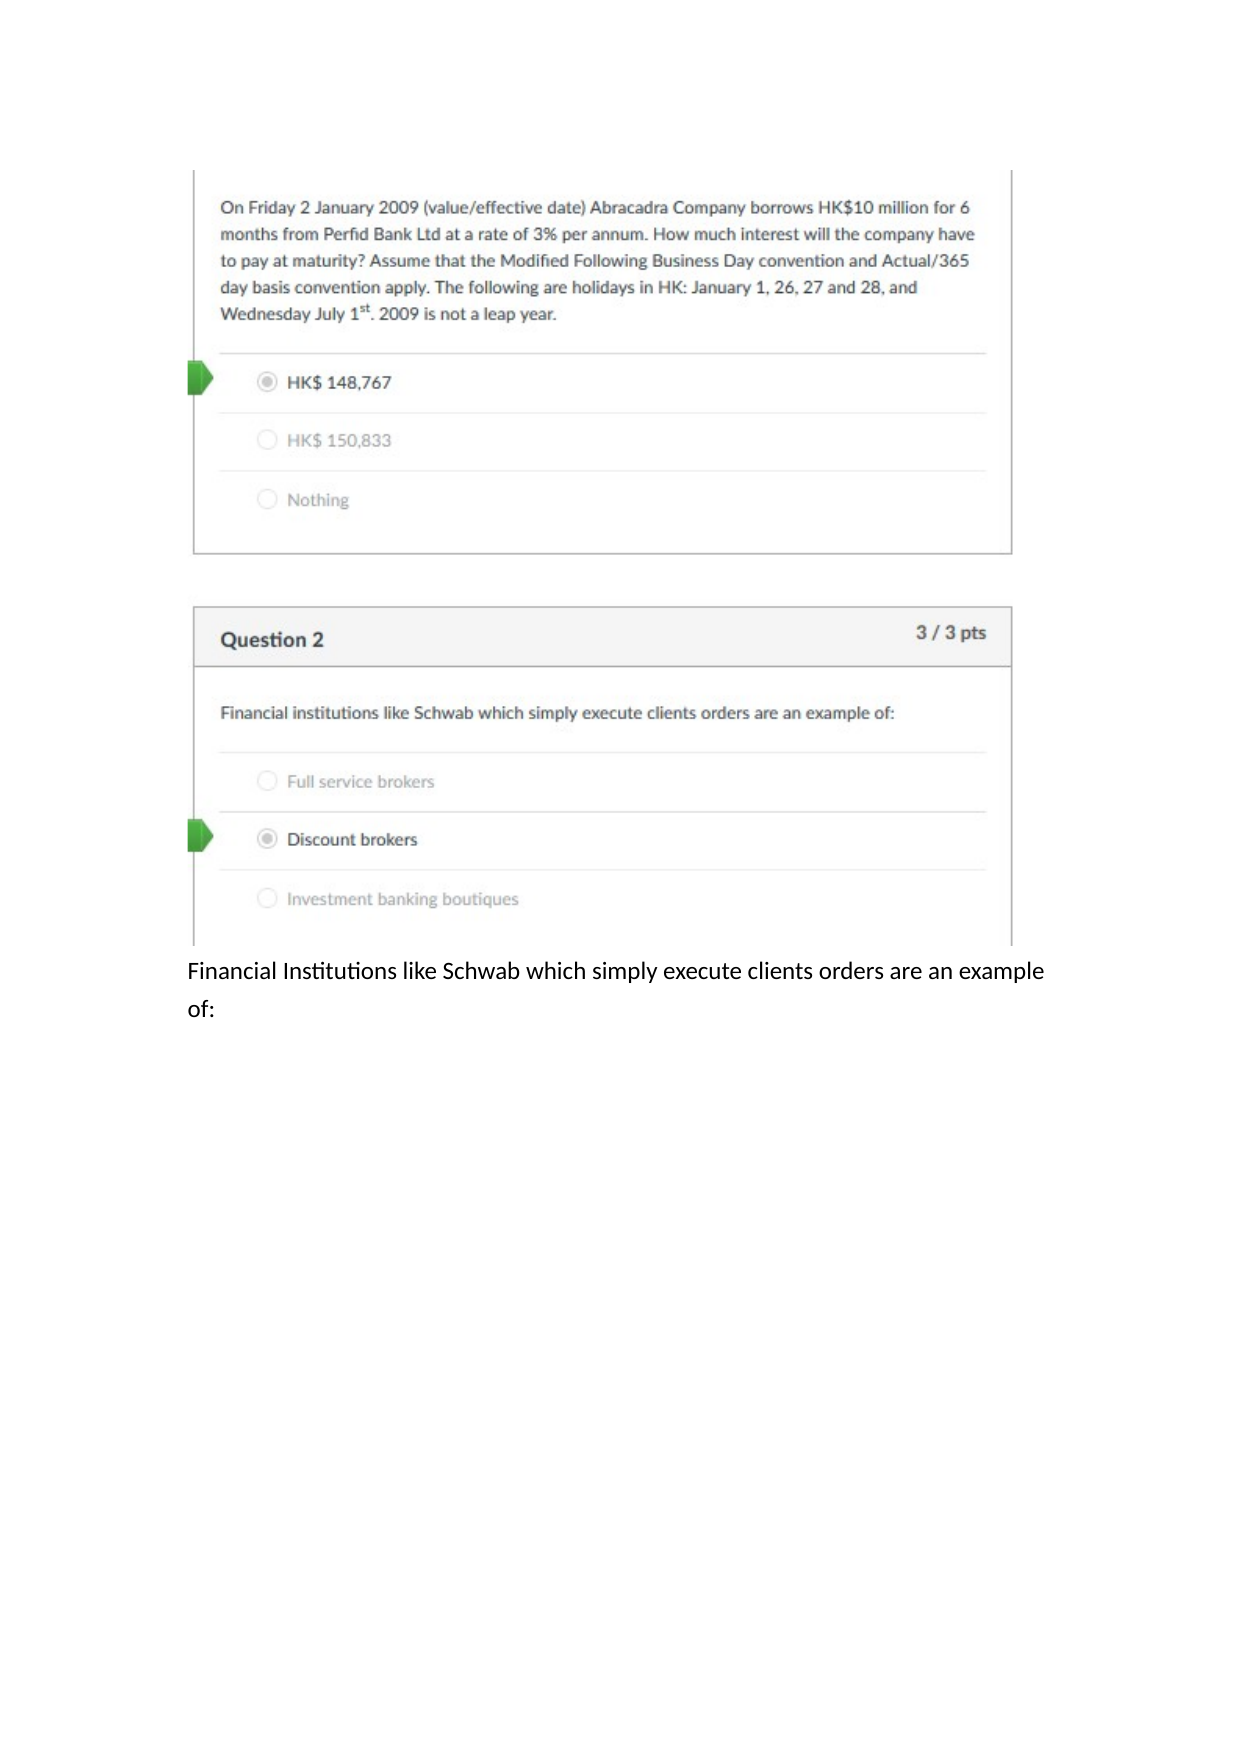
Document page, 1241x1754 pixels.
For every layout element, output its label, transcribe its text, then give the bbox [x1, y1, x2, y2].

picture [187, 170, 1019, 946]
text Financial Institutions like Schwab which simply execute clients orders are an example of: [187, 952, 1053, 1027]
